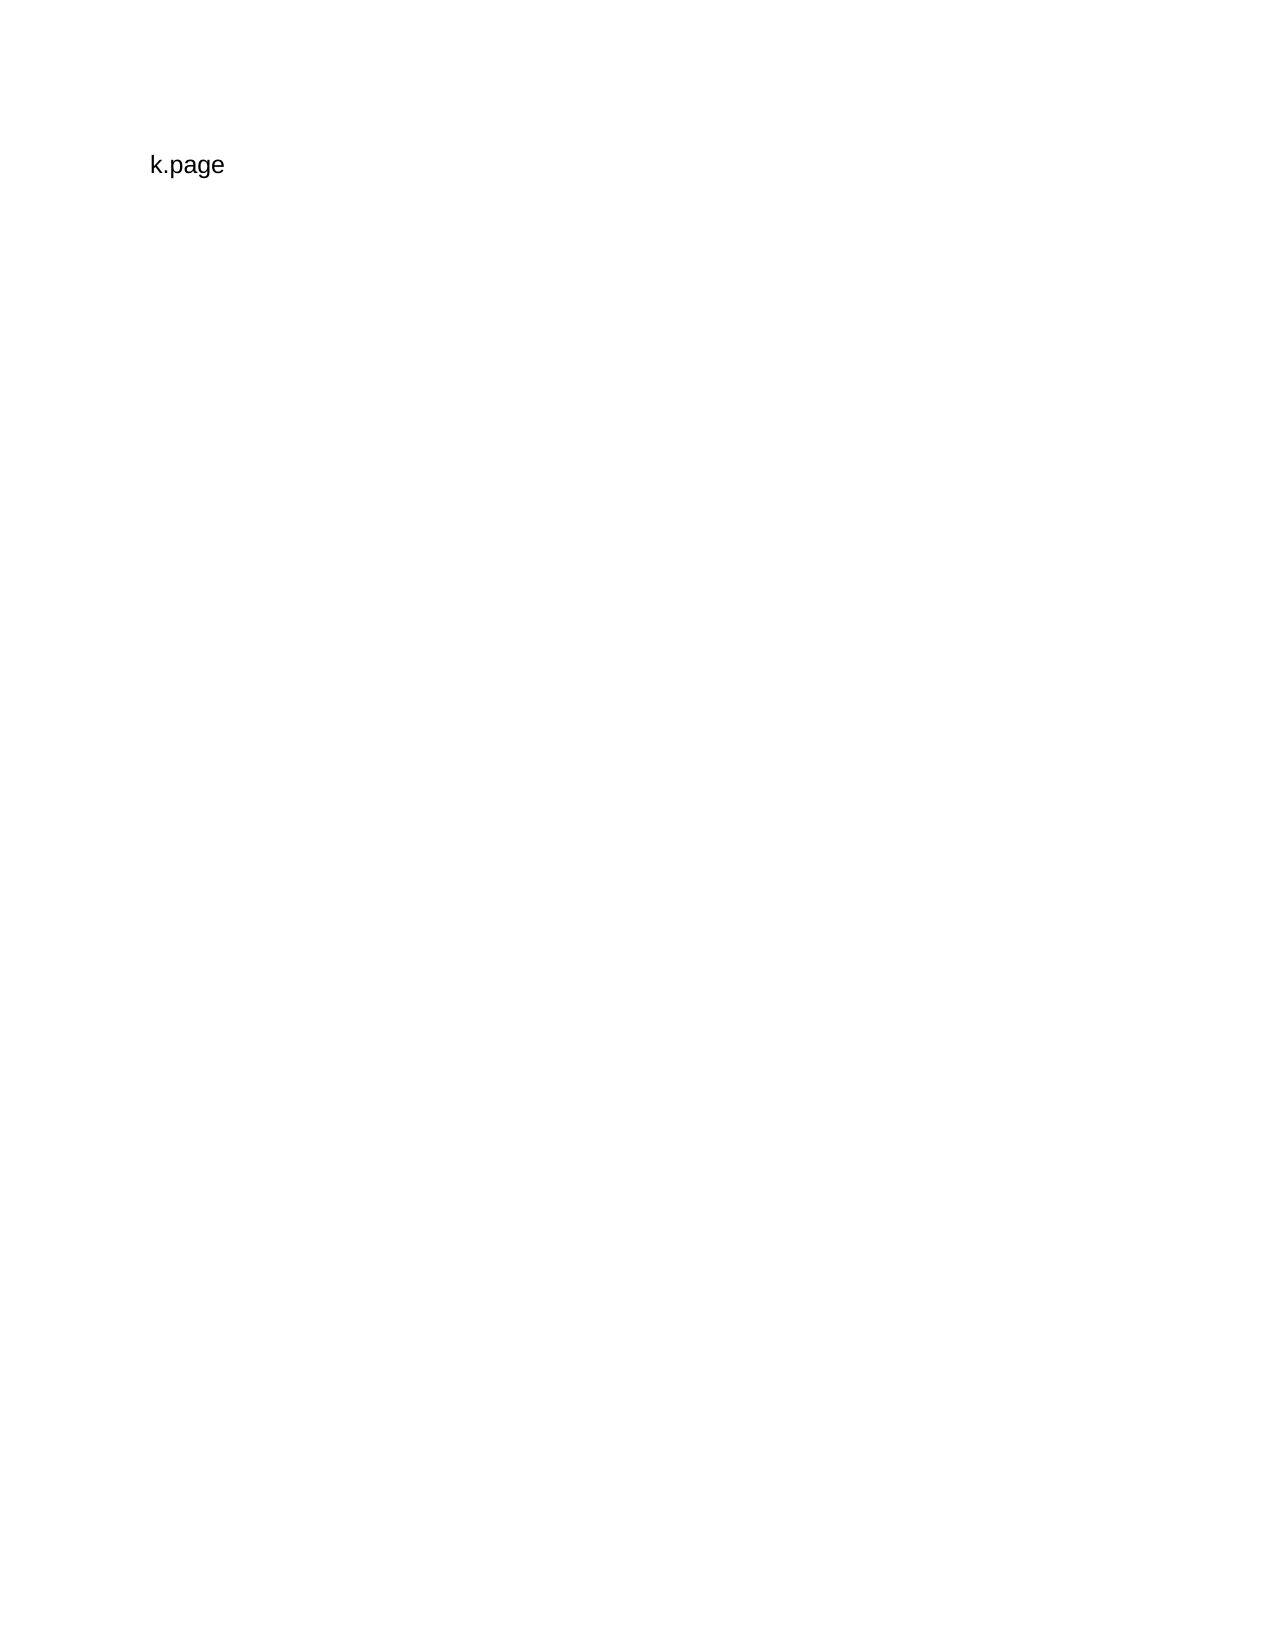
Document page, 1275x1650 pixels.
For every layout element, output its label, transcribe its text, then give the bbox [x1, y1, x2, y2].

text k.page [150, 150, 1125, 179]
